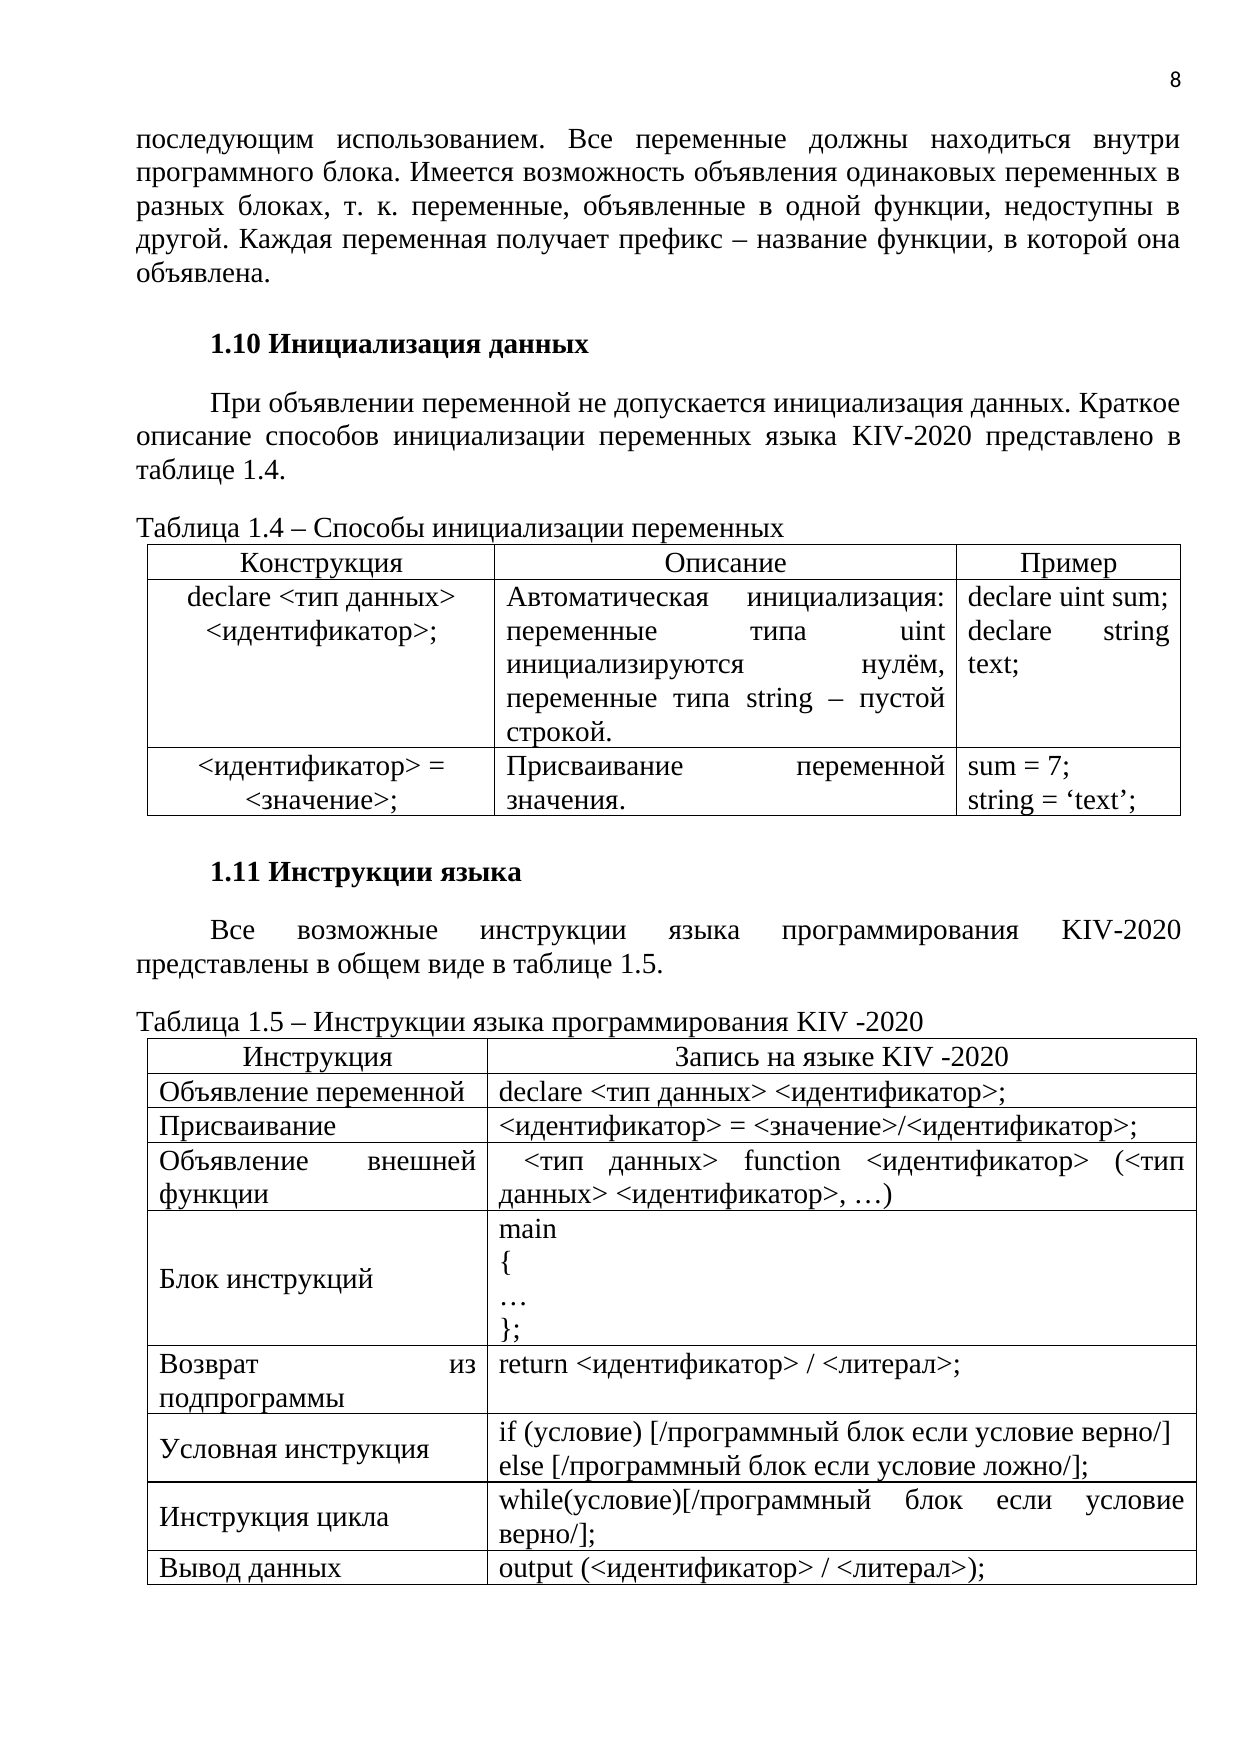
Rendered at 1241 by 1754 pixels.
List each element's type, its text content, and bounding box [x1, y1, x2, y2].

text При объявлении переменной не допускается инициализация данных. Краткое описание способов инициализации переменных языка KIV-2020 представлено в таблице 1.4. [136, 385, 1181, 485]
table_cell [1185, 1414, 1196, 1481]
text Все возможные инструкции языка программирования KIV-2020 представлены в общем виде в таблице 1.5. [136, 912, 1181, 979]
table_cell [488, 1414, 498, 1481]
table_cell declare uint sum; declare string text; [957, 580, 1180, 747]
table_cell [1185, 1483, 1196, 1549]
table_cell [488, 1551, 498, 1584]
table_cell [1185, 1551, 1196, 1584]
text Таблица 1.4 – Способы инициализации переменных [136, 510, 1181, 544]
table_header Пример [957, 545, 1180, 578]
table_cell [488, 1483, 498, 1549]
table_cell declare <тип данных> <идентификатор>; [148, 580, 494, 747]
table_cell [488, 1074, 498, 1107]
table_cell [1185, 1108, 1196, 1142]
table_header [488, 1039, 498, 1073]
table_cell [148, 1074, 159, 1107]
table_cell Блок инструкций [148, 1211, 487, 1345]
table_cell Присваивание переменной значения. [495, 748, 956, 815]
table_cell <идентификатор> = <значение>; [148, 748, 494, 815]
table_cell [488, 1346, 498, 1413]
table_header Описание [495, 545, 956, 578]
table_cell Инструкция цикла [148, 1483, 487, 1549]
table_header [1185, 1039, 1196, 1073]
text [136, 121, 1181, 289]
table_cell Автоматическая инициализация: переменные типа uint инициализируются нулём, переменные типа string – пустой строкой. [495, 580, 956, 747]
subtitle Инструкции языка [136, 854, 1181, 887]
text Таблица 1.5 – Инструкции языка программирования KIV -2020 [136, 1004, 1181, 1038]
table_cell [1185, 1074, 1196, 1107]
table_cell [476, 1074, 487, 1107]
table_cell sum = 7; string = ‘text’; [957, 748, 1180, 815]
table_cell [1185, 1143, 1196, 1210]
table_cell Условная инструкция [148, 1414, 487, 1481]
subtitle Инициализация данных [136, 326, 1181, 360]
table_header Конструкция [148, 545, 494, 578]
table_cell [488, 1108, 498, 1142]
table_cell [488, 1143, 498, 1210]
